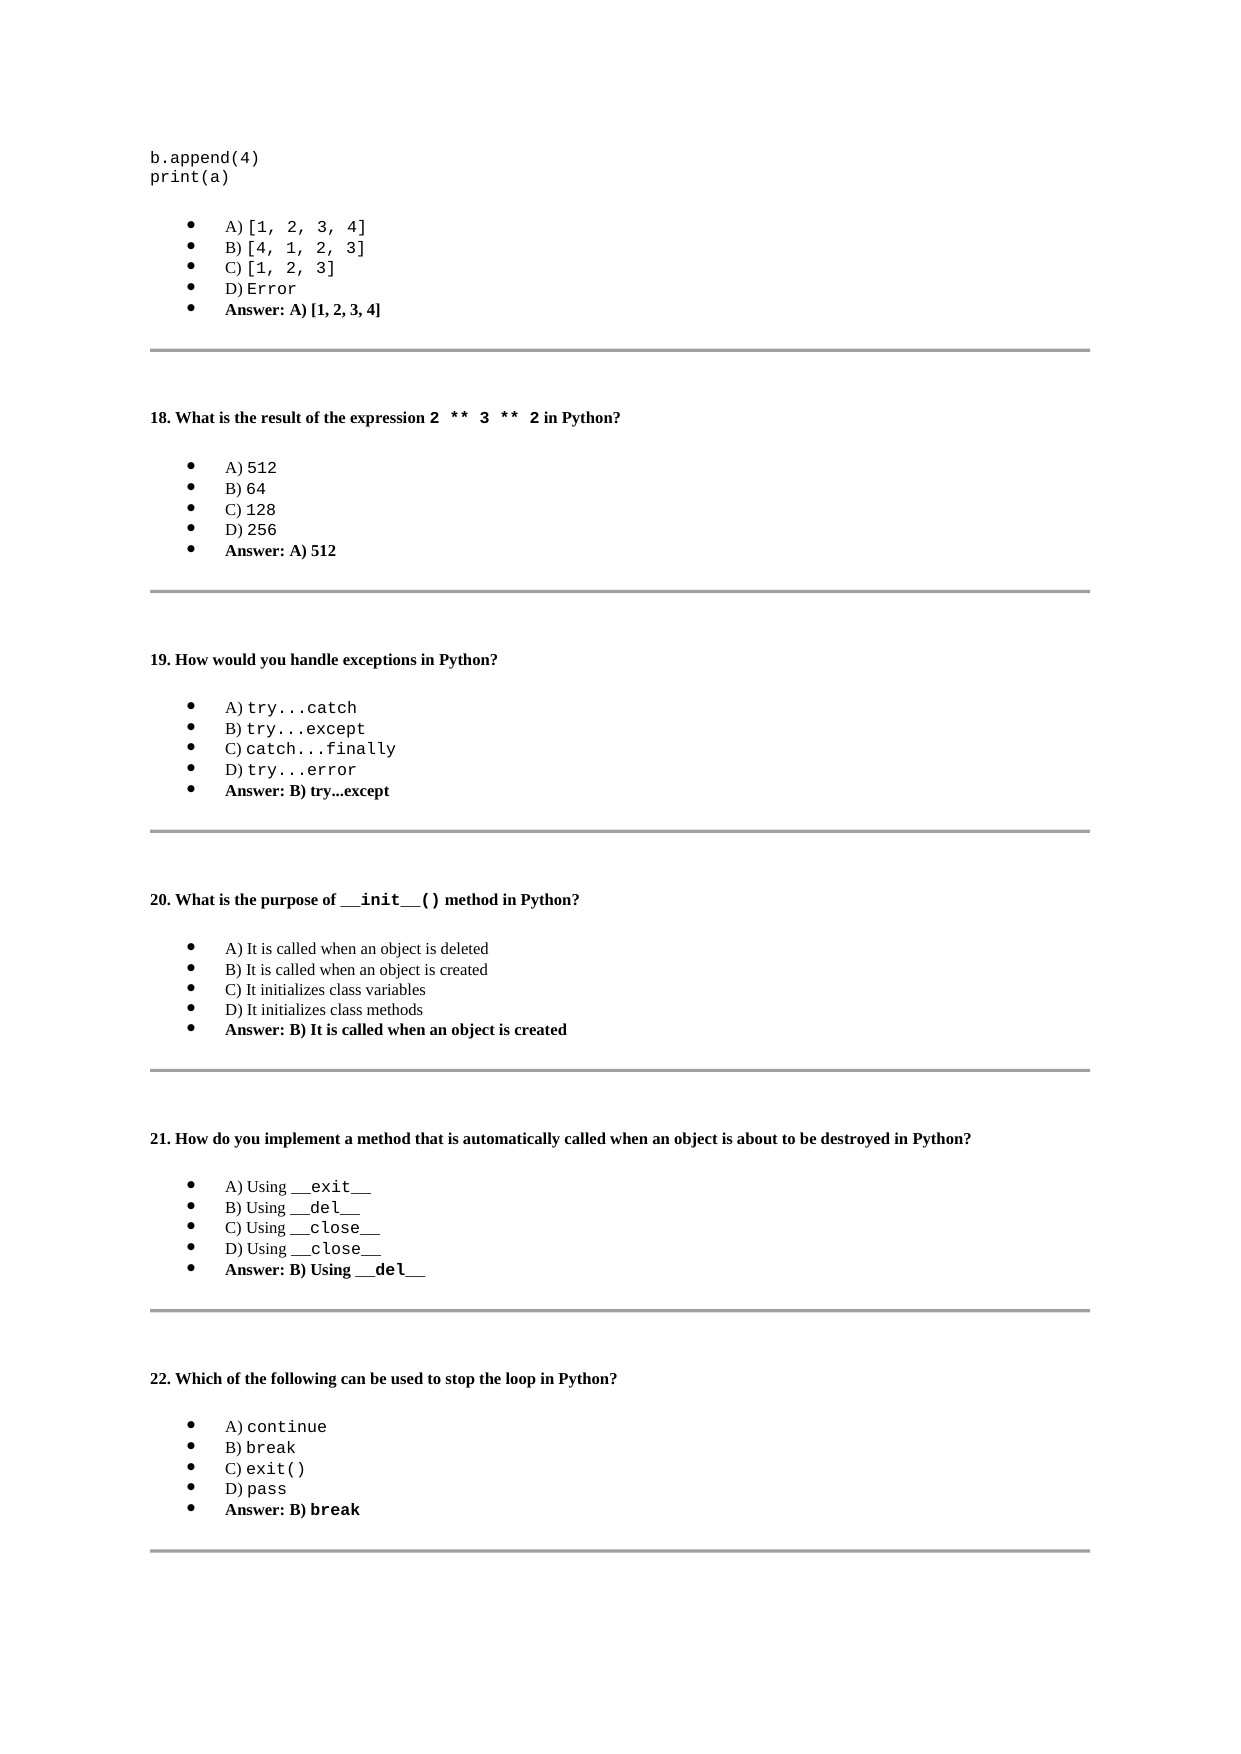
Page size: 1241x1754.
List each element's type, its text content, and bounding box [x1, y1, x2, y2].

text 18. What is the result of the expression 2 ** 3 ** 2 in Python? [150, 408, 1090, 429]
list Answer: A) 512 [187, 541, 1090, 561]
list B) It is called when an object is created [187, 959, 1090, 979]
list D) Error [187, 279, 1090, 299]
list C) It initializes class variables [187, 979, 1090, 999]
text 21. How do you implement a method that is automatically called when an object is about to be destroyed in Python? [150, 1128, 1090, 1148]
list D) 256 [187, 520, 1090, 541]
list A) try...catch [187, 698, 1090, 718]
text 22. Which of the following can be used to stop the loop in Python? [150, 1369, 1090, 1388]
list Answer: B) try...except [187, 780, 1090, 801]
text b.append(4) [150, 150, 1090, 169]
text 19. How would you handle exceptions in Python? [150, 649, 1090, 669]
list C) [1, 2, 3] [187, 258, 1090, 279]
text 20. What is the purpose of __init__() method in Python? [150, 889, 1090, 910]
list B) Using __del__ [187, 1197, 1090, 1218]
list A) It is called when an object is deleted [187, 939, 1090, 959]
list Answer: B) break [187, 1500, 1090, 1520]
list C) exit() [187, 1458, 1090, 1479]
list B) break [187, 1438, 1090, 1458]
list A) continue [187, 1417, 1090, 1438]
list A) [1, 2, 3, 4] [187, 217, 1090, 237]
list B) 64 [187, 479, 1090, 499]
text print(a) [150, 169, 1090, 188]
list B) try...except [187, 718, 1090, 739]
list A) 512 [187, 458, 1090, 479]
list D) pass [187, 1479, 1090, 1500]
list Answer: A) [1, 2, 3, 4] [187, 299, 1090, 319]
list Answer: B) Using __del__ [187, 1259, 1090, 1280]
list Answer: B) It is called when an object is created [187, 1019, 1090, 1040]
list C) 128 [187, 499, 1090, 520]
list C) catch...finally [187, 739, 1090, 760]
list B) [4, 1, 2, 3] [187, 237, 1090, 258]
list A) Using __exit__ [187, 1177, 1090, 1197]
list D) Using __close__ [187, 1239, 1090, 1259]
list D) It initializes class methods [187, 999, 1090, 1019]
list D) try...error [187, 760, 1090, 780]
list C) Using __close__ [187, 1218, 1090, 1239]
